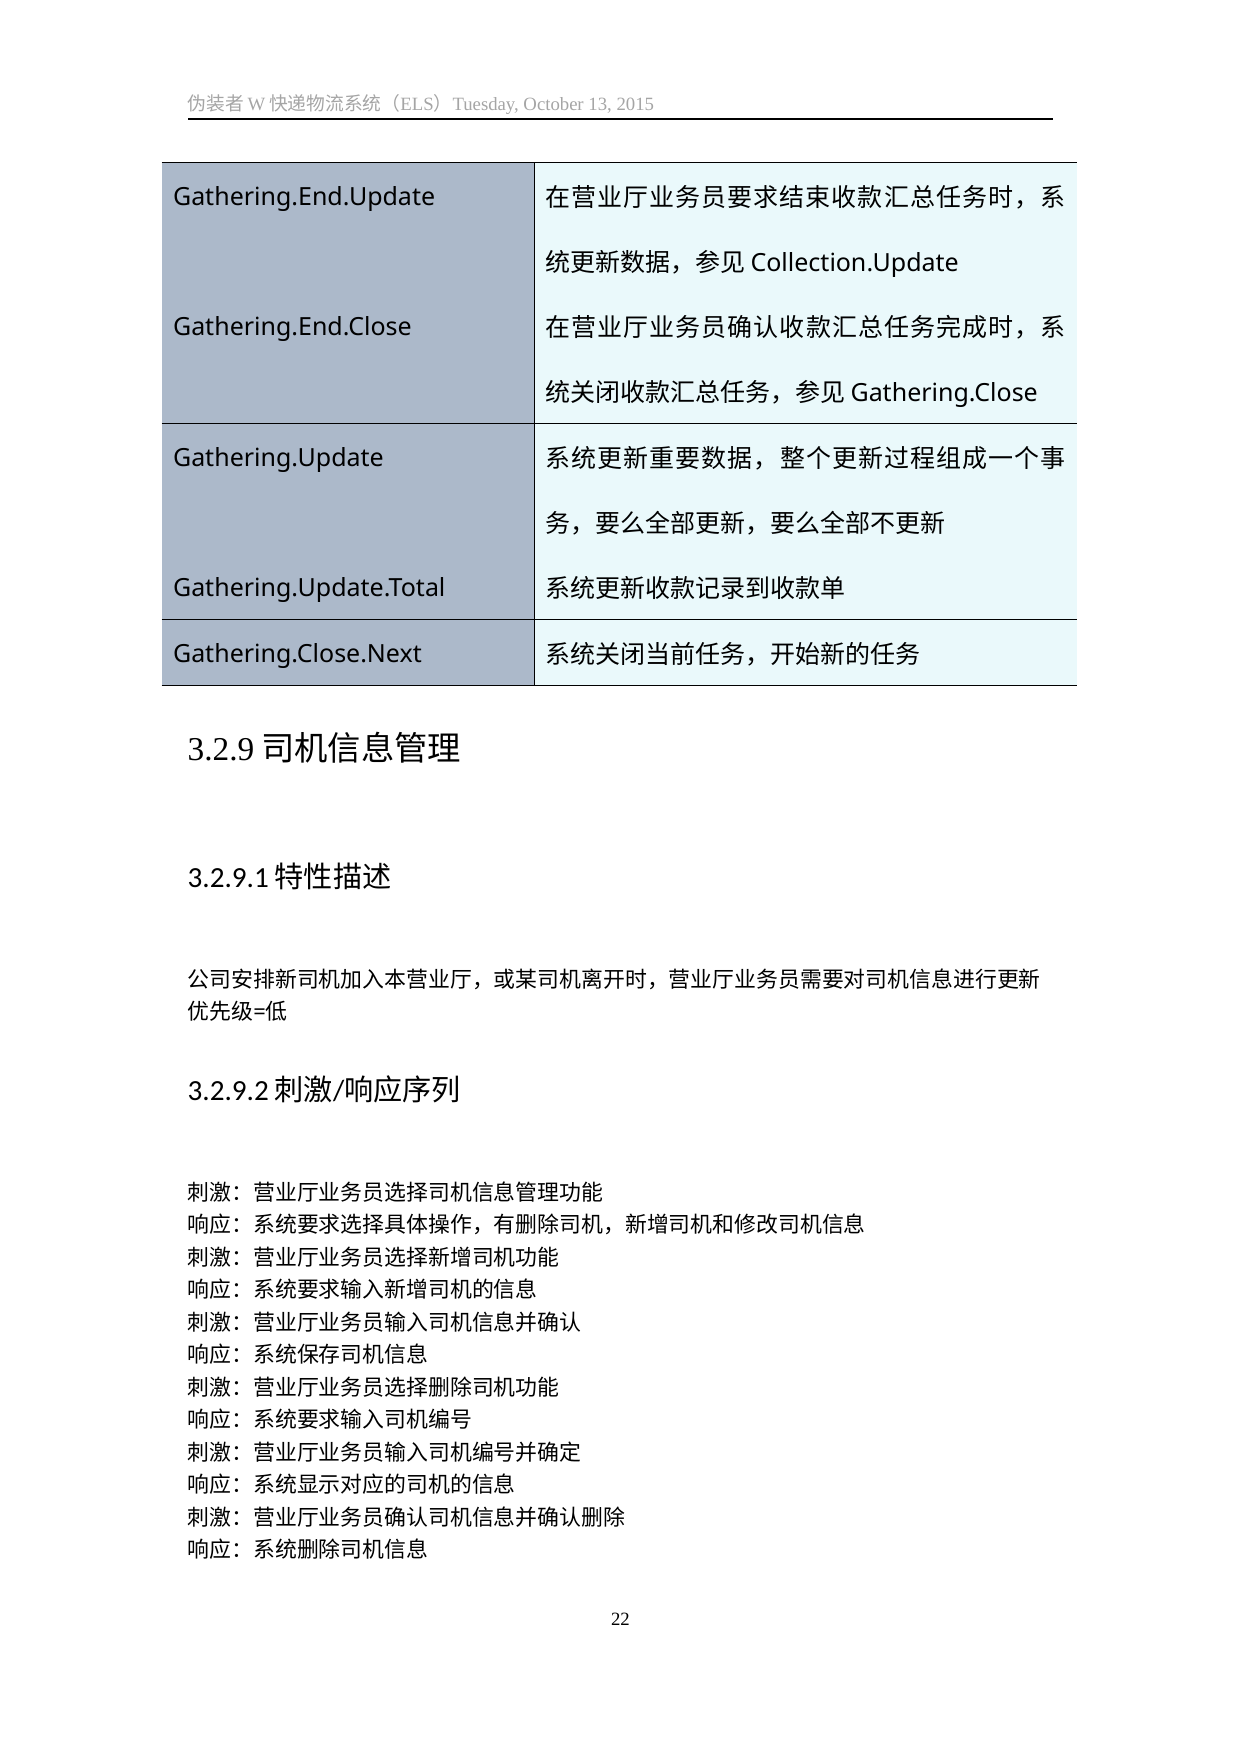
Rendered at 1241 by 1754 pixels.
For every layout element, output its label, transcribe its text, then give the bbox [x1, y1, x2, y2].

text 刺激：营业厅业务员选择删除司机功能 [187, 1369, 1053, 1402]
title 3.2.9.1特性描述 [187, 842, 1053, 907]
text 刺激：营业厅业务员选择新增司机功能 [187, 1239, 1053, 1272]
table_cell 系统关闭当前任务，开始新的任务 [535, 620, 1077, 685]
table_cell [162, 163, 534, 423]
text 刺激：营业厅业务员输入司机信息并确认 [187, 1304, 1053, 1337]
text 响应：系统要求输入新增司机的信息 [187, 1272, 1053, 1304]
table_cell 系统更新重要数据，整个更新过程组成一个事务，要么全部更新，要么全部不更新 系统更新收款记录到收款单 [535, 424, 1077, 619]
text 响应：系统删除司机信息 [187, 1532, 1053, 1564]
text 优先级=低 [187, 994, 1053, 1026]
text 刺激：营业厅业务员输入司机编号并确定 [187, 1434, 1053, 1467]
table_cell Gathering.Close.Next [162, 620, 534, 685]
subtitle 3.2.9司机信息管理 [187, 713, 1053, 778]
title 3.2.9.2刺激/响应序列 [187, 1056, 1053, 1121]
text 刺激：营业厅业务员选择司机信息管理功能 [187, 1174, 1053, 1207]
text 响应：系统显示对应的司机的信息 [187, 1467, 1053, 1499]
text 响应：系统要求输入司机编号 [187, 1402, 1053, 1434]
table_cell Gathering.Update Gathering.Update.Total [162, 424, 534, 619]
text 刺激：营业厅业务员确认司机信息并确认删除 [187, 1499, 1053, 1532]
text 响应：系统要求选择具体操作，有删除司机，新增司机和修改司机信息 [187, 1207, 1053, 1239]
text 响应：系统保存司机信息 [187, 1337, 1053, 1369]
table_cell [535, 163, 1077, 423]
text 公司安排新司机加入本营业厅，或某司机离开时，营业厅业务员需要对司机信息进行更新 [187, 961, 1053, 994]
